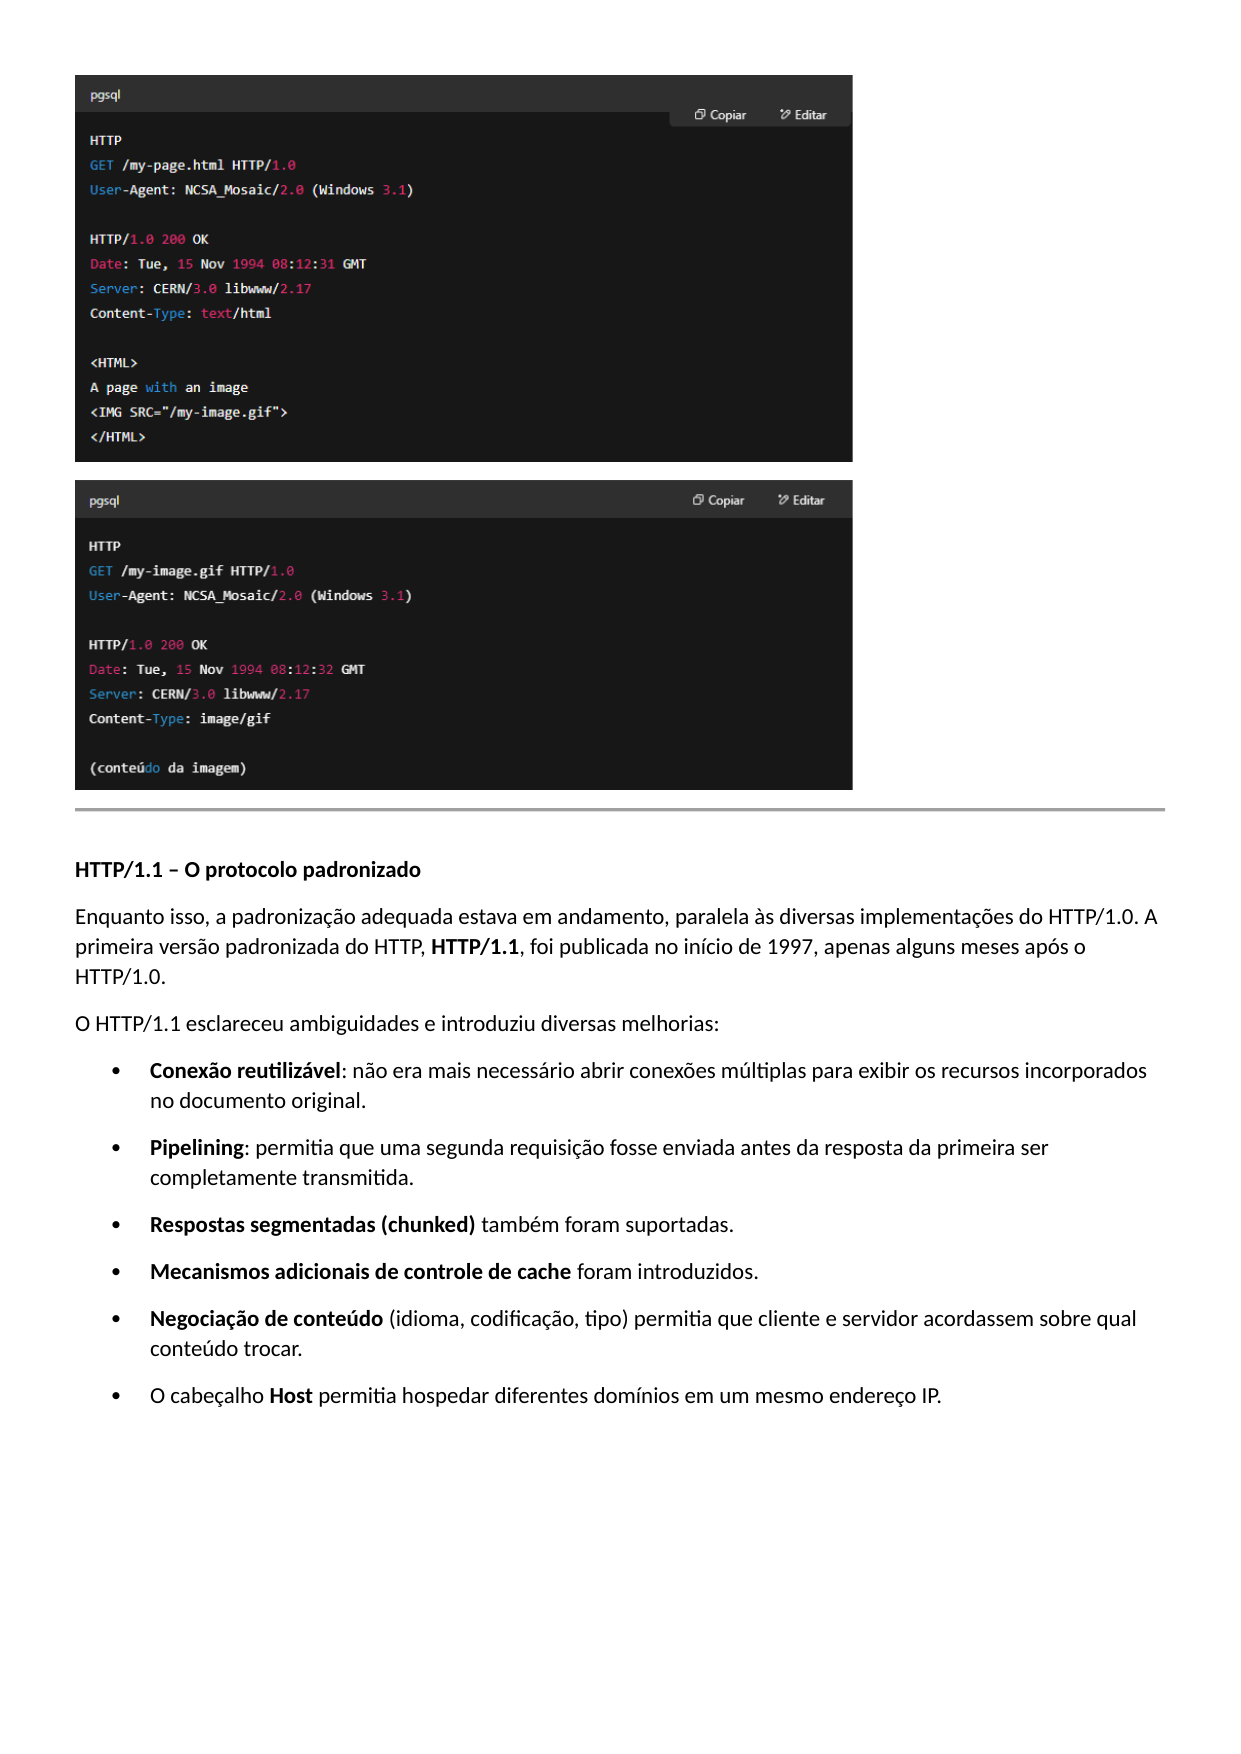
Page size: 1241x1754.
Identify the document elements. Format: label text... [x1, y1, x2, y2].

list Pipelining: permitia que uma segunda requisição fosse enviada antes da resposta da primeira ser completamente transmitida. [112, 1133, 1165, 1191]
picture [75, 480, 853, 790]
list Negociação de conteúdo (idioma, codificação, tipo) permitia que cliente e servidor acordassem sobre qual conteúdo trocar. [112, 1304, 1165, 1362]
picture [75, 75, 853, 462]
list Conexão reutilizável: não era mais necessário abrir conexões múltiplas para exibir os recursos incorporados no documento original. [112, 1056, 1165, 1114]
list O cabeçalho Host permitia hospedar diferentes domínios em um mesmo endereço IP. [112, 1381, 1165, 1409]
text Enquanto isso, a padronização adequada estava em andamento, paralela às diversas implementações do HTTP/1.0. A primeira versão padronizada do HTTP, HTTP/1.1, foi publicada no início de 1997, apenas alguns meses após o HTTP/1.0. [75, 902, 1165, 990]
text O HTTP/1.1 esclareceu ambiguidades e introduziu diversas melhorias: [75, 1009, 1165, 1037]
list Mecanismos adicionais de controle de cache foram introduzidos. [112, 1257, 1165, 1285]
text HTTP/1.1 – O protocolo padronizado [75, 855, 1165, 883]
list Respostas segmentadas (chunked) também foram suportadas. [112, 1210, 1165, 1238]
